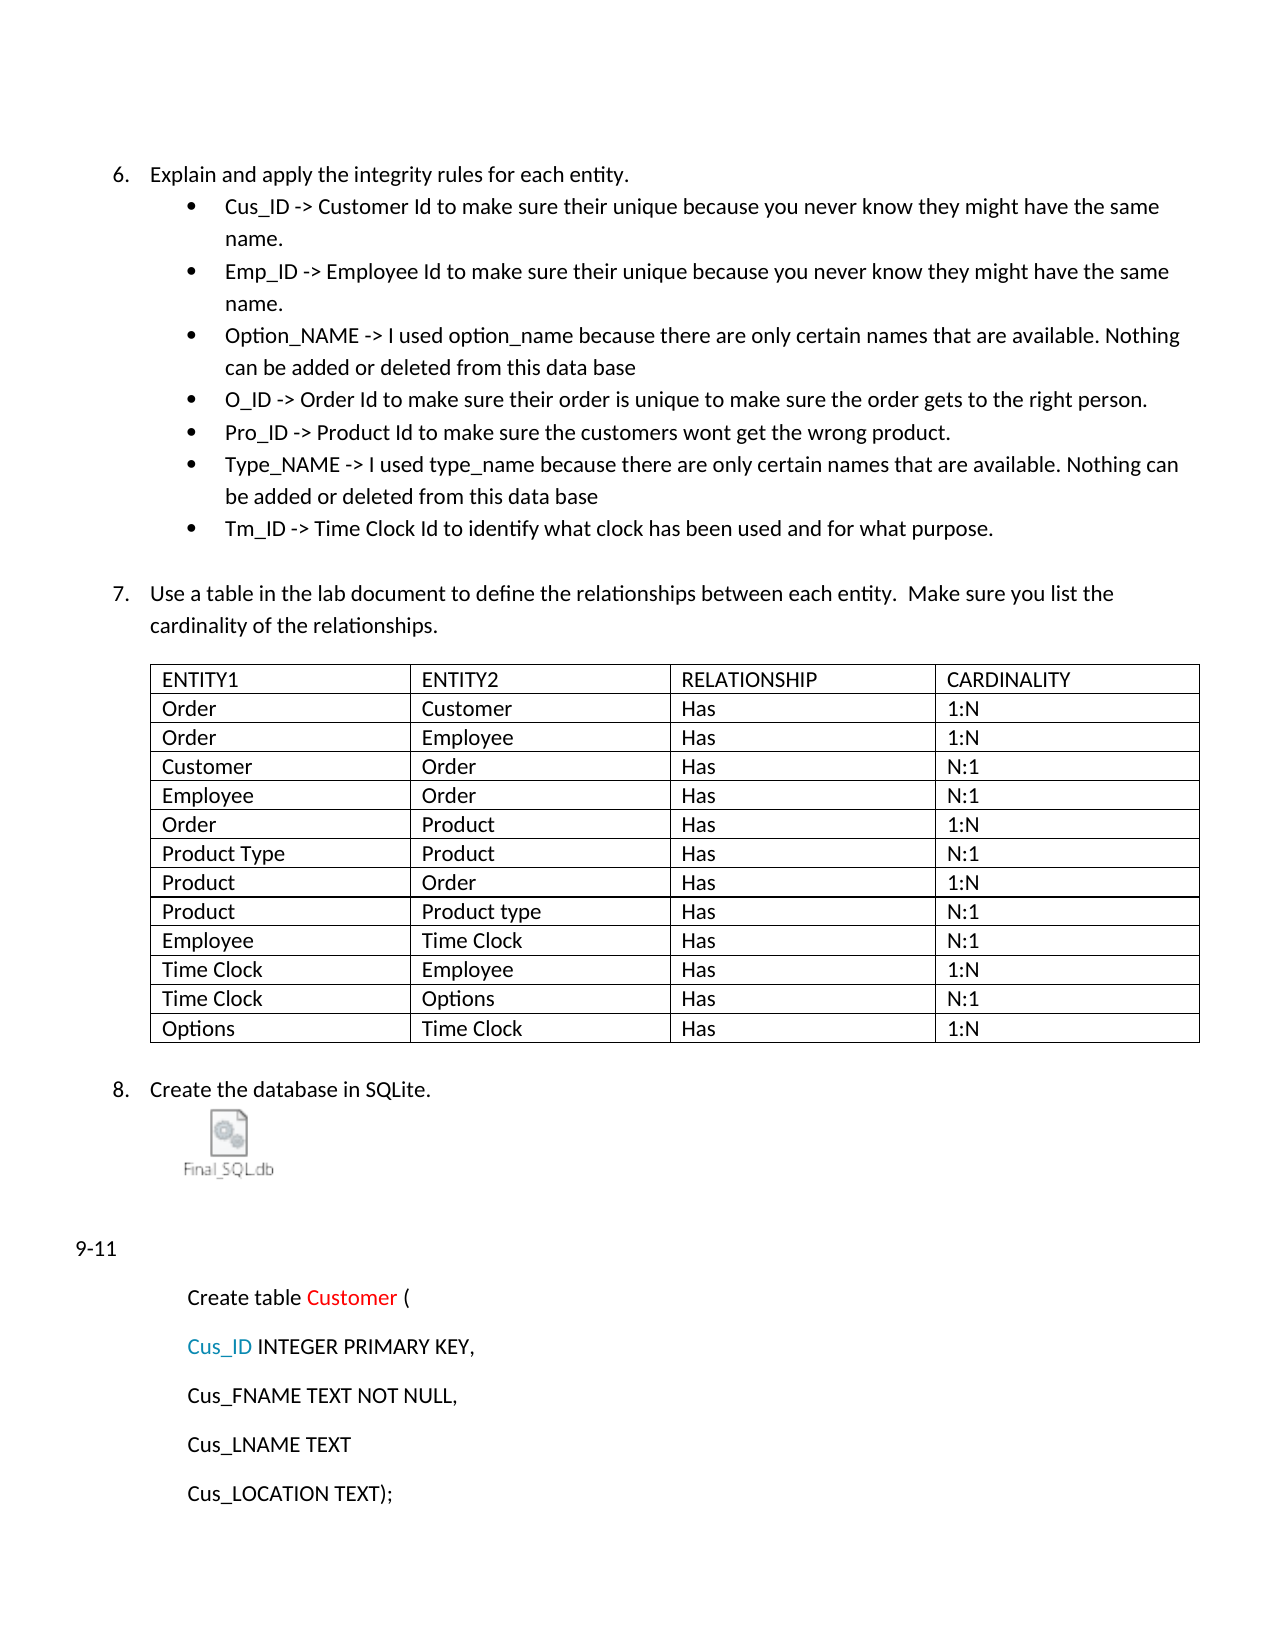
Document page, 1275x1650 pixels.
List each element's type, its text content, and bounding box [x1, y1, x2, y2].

text Cus_ID INTEGER PRIMARY KEY, [187, 1332, 1200, 1360]
table_cell Has [671, 781, 935, 809]
table_cell N:1 [936, 898, 1199, 925]
table_cell 1:N [936, 723, 1199, 751]
table_cell Employee [411, 956, 670, 983]
table_header ENTITY1 [151, 665, 410, 693]
table_cell Product Type [151, 839, 410, 867]
table_cell Order [151, 723, 410, 751]
table_cell Has [671, 810, 935, 838]
table_cell Order [411, 868, 670, 896]
table_cell Has [671, 985, 935, 1013]
table_cell N:1 [936, 985, 1199, 1013]
table_cell Options [411, 985, 670, 1013]
table_cell 1:N [936, 810, 1199, 838]
table_cell Product [411, 810, 670, 838]
table_cell 1:N [936, 868, 1199, 896]
table_cell Product [151, 898, 410, 925]
list Use a table in the lab document to define the relationships between each entity. Make sure you list the cardinality of the relationships. [112, 579, 1200, 639]
table_cell Employee [151, 781, 410, 809]
table_cell Product type [411, 898, 670, 925]
table_cell Has [671, 752, 935, 780]
table_cell N:1 [936, 752, 1199, 780]
table_cell Time Clock [151, 956, 410, 983]
table_cell Employee [151, 926, 410, 954]
table_cell Product [411, 839, 670, 867]
list Pro_ID -> Product Id to make sure the customers wont get the wrong product. [187, 418, 1200, 446]
table_cell Time Clock [411, 926, 670, 954]
list Explain and apply the integrity rules for each entity. [112, 160, 1200, 188]
table_cell Order [151, 810, 410, 838]
table_cell Has [671, 926, 935, 954]
table_cell Time Clock [151, 985, 410, 1013]
list Cus_ID -> Customer Id to make sure their unique because you never know they might have the same name. [187, 192, 1200, 253]
table_cell Customer [151, 752, 410, 780]
table_cell Customer [411, 694, 670, 722]
table_cell Has [671, 898, 935, 925]
table_cell Order [411, 752, 670, 780]
table_cell 1:N [936, 1014, 1199, 1042]
text 9-11 [75, 1234, 1200, 1263]
text Cus_LOCATION TEXT); [187, 1479, 1200, 1507]
table_header CARDINALITY [936, 665, 1199, 693]
table_header ENTITY2 [411, 665, 670, 693]
table_cell 1:N [936, 956, 1199, 983]
table_header RELATIONSHIP [671, 665, 935, 693]
table_cell Has [671, 694, 935, 722]
list Create the database in SQLite. [112, 1075, 1200, 1103]
table_cell Order [151, 694, 410, 722]
table_cell Options [151, 1014, 410, 1042]
list Emp_ID -> Employee Id to make sure their unique because you never know they might have the same name. [187, 257, 1200, 317]
table_cell Time Clock [411, 1014, 670, 1042]
list O_ID -> Order Id to make sure their order is unique to make sure the order gets to the right person. [187, 386, 1200, 413]
table_cell Has [671, 839, 935, 867]
table_cell N:1 [936, 926, 1199, 954]
text Create table Customer ( [187, 1283, 1200, 1311]
table_cell Employee [411, 723, 670, 751]
text Cus_FNAME TEXT NOT NULL, [187, 1381, 1200, 1409]
table_cell 1:N [936, 694, 1199, 722]
list Type_NAME -> I used type_name because there are only certain names that are available. Nothing can be added or deleted from this data base [187, 450, 1200, 510]
table_cell N:1 [936, 781, 1199, 809]
table_cell N:1 [936, 839, 1199, 867]
table_cell Has [671, 868, 935, 896]
table_cell Product [151, 868, 410, 896]
table_cell Has [671, 1014, 935, 1042]
list Option_NAME -> I used option_name because there are only certain names that are available. Nothing can be added or deleted from this data base [187, 321, 1200, 381]
text Cus_LNAME TEXT [187, 1430, 1200, 1458]
list Tm_ID -> Time Clock Id to identify what clock has been used and for what purpose. [187, 514, 1200, 542]
table_cell Has [671, 956, 935, 983]
table_cell Has [671, 723, 935, 751]
table_cell Order [411, 781, 670, 809]
